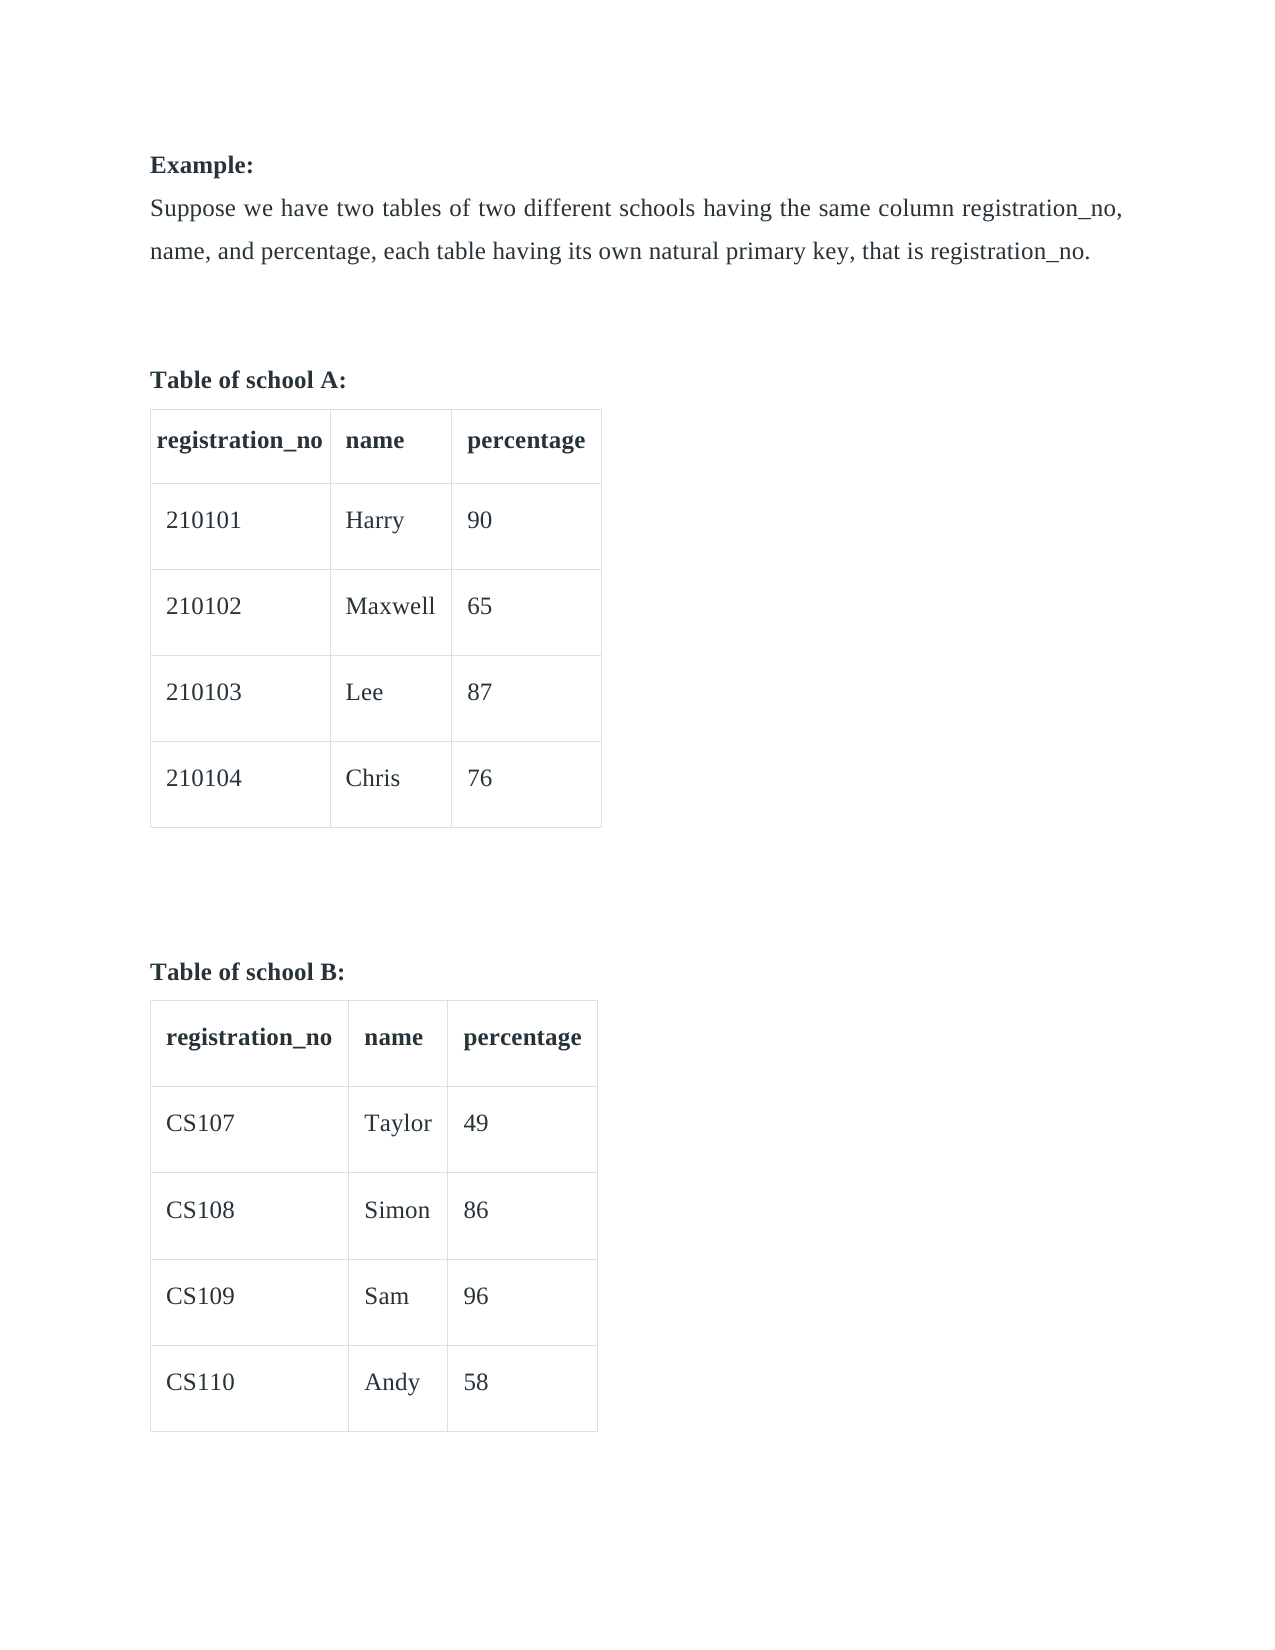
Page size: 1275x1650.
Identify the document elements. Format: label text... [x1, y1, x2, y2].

text Table of school A: [150, 366, 1125, 394]
table_cell 76 [452, 742, 601, 827]
table_cell 210102 [151, 570, 330, 655]
table_cell Harry [331, 484, 451, 568]
table_cell CS108 [151, 1173, 348, 1258]
table_cell 86 [448, 1173, 597, 1258]
table_cell CS110 [151, 1346, 348, 1431]
table_header percentage [448, 1001, 597, 1086]
table_cell 96 [448, 1260, 597, 1344]
table_cell 65 [452, 570, 601, 655]
table_header name [331, 410, 451, 482]
table_cell Sam [349, 1260, 447, 1344]
table_cell 210104 [151, 742, 330, 827]
table_cell 210103 [151, 656, 330, 741]
table_cell CS107 [151, 1087, 348, 1172]
table_cell CS109 [151, 1260, 348, 1344]
text Example: Suppose we have two tables of two different schools having the same column registration_no, name, and percentage, each table having its own natural primary key, that is registration_no. [150, 150, 1125, 265]
table_header percentage [452, 410, 601, 482]
table_cell Maxwell [331, 570, 451, 655]
table_cell Simon [349, 1173, 447, 1258]
table_cell Taylor [349, 1087, 447, 1172]
table_header name [349, 1001, 447, 1086]
table_cell 210101 [151, 484, 330, 568]
table_cell 49 [448, 1087, 597, 1172]
table_cell Chris [331, 742, 451, 827]
table_cell Andy [349, 1346, 447, 1431]
table_cell 87 [452, 656, 601, 741]
table_header registration_no [151, 1001, 348, 1086]
table_header registration_no [151, 410, 330, 482]
table_cell 90 [452, 484, 601, 568]
table_cell 58 [448, 1346, 597, 1431]
text Table of school B: [150, 957, 1125, 986]
table_cell Lee [331, 656, 451, 741]
